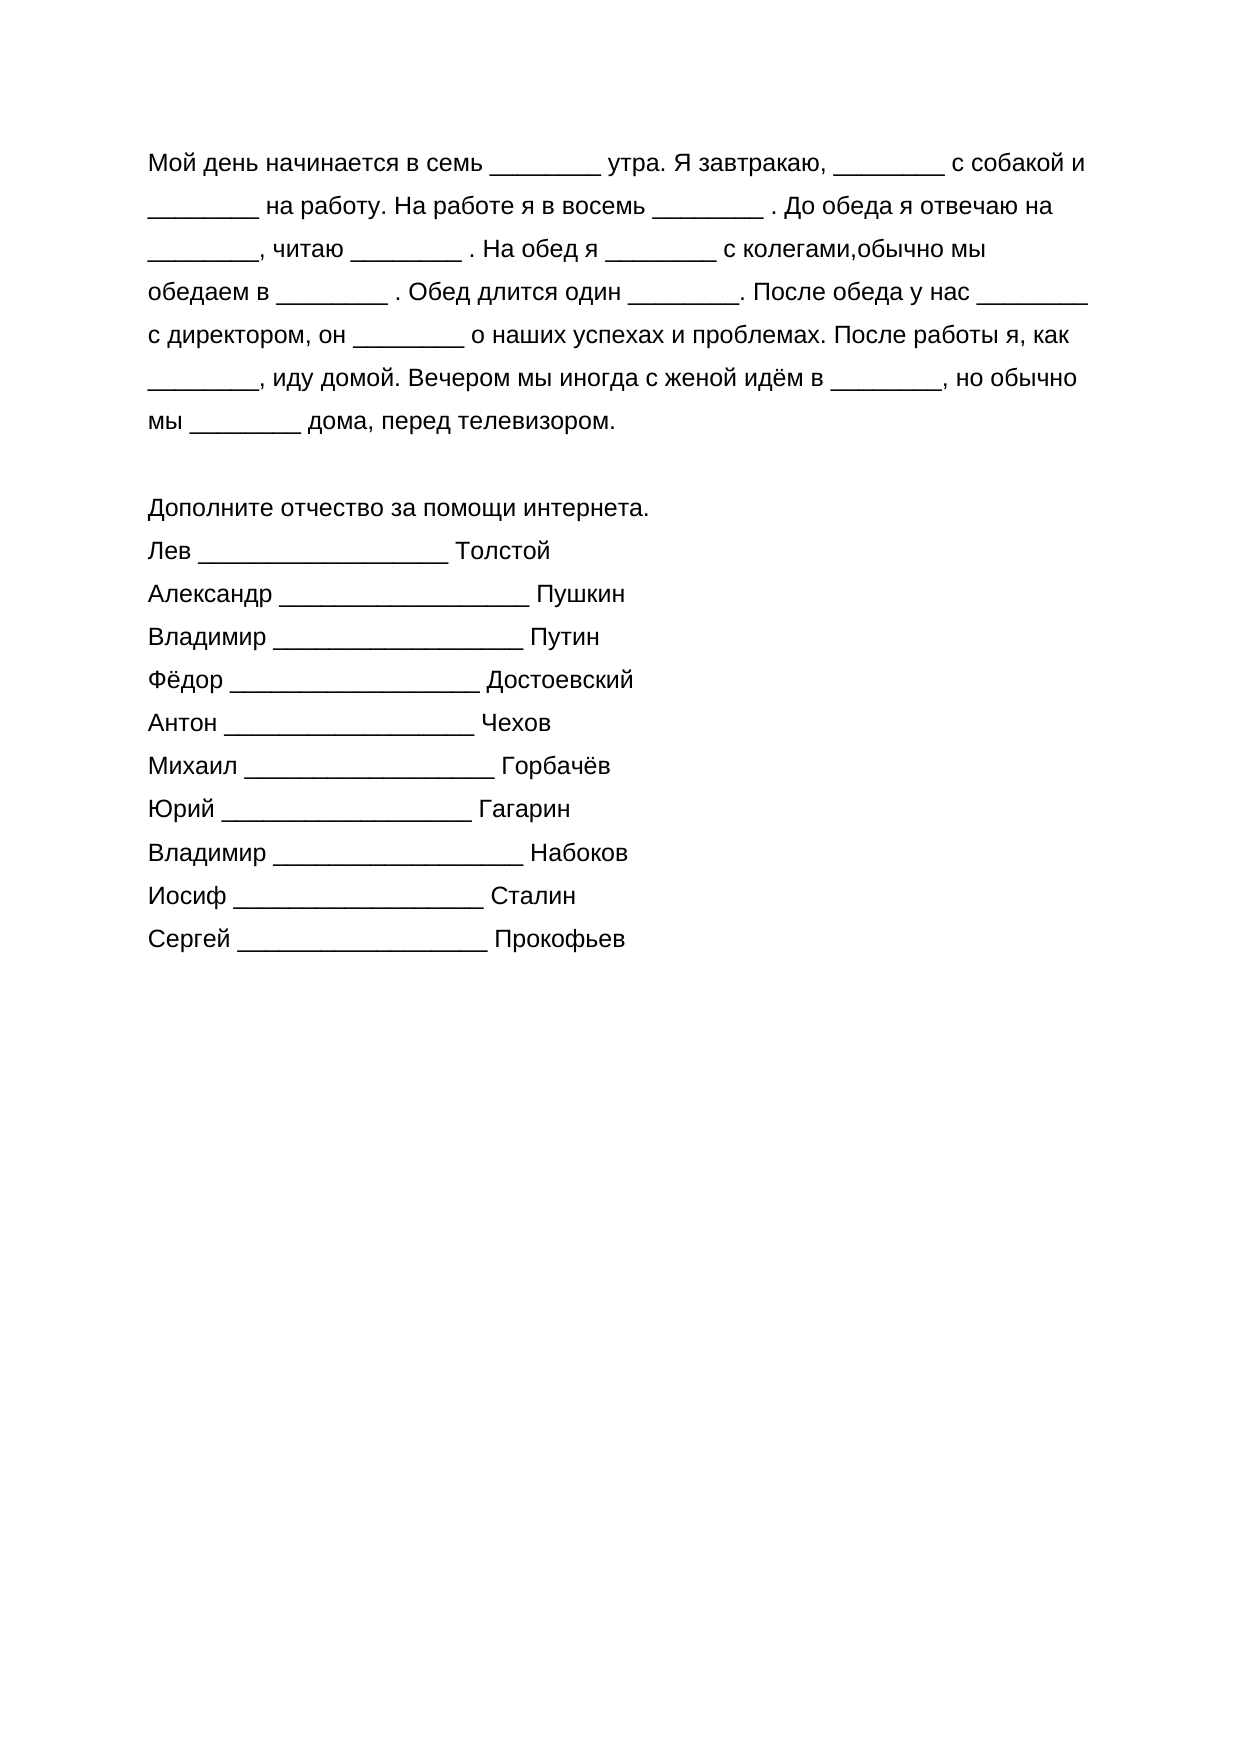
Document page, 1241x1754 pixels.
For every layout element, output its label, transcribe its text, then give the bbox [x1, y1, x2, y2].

text Владимир __________________ Путин [148, 622, 1093, 651]
text Михаил __________________ Горбачёв [148, 751, 1093, 780]
text Антон __________________ Чехов [148, 708, 1093, 737]
text Александр __________________ Пушкин [148, 579, 1093, 608]
text Владимир __________________ Набоков [148, 838, 1093, 866]
text Фёдор __________________ Достоевский [148, 665, 1093, 694]
text Лев __________________ Толстой [148, 536, 1093, 564]
text Сергей __________________ Прокофьев [148, 924, 1093, 953]
text Дополните отчество за помощи интернета. [148, 493, 1093, 521]
text Иосиф __________________ Сталин [148, 881, 1093, 909]
text Мой день начинается в семь ________ утра. Я завтракаю, ________ с собакой и ________ на работу. На работе я в восемь ________ . До обеда я отвечаю на ________, читаю ________ . На обед я ________ с колегами,обычно мы обедаем в ________ . Обед длится один ________. После обеда у нас ________ с директором, он ________ о наших успехах и проблемах. После работы я, как ________, иду домой. Вечером мы иногда с женой идём в ________, но обычно мы ________ дома, перед телевизором. [148, 148, 1093, 435]
text Юрий __________________ Гагарин [148, 794, 1093, 823]
